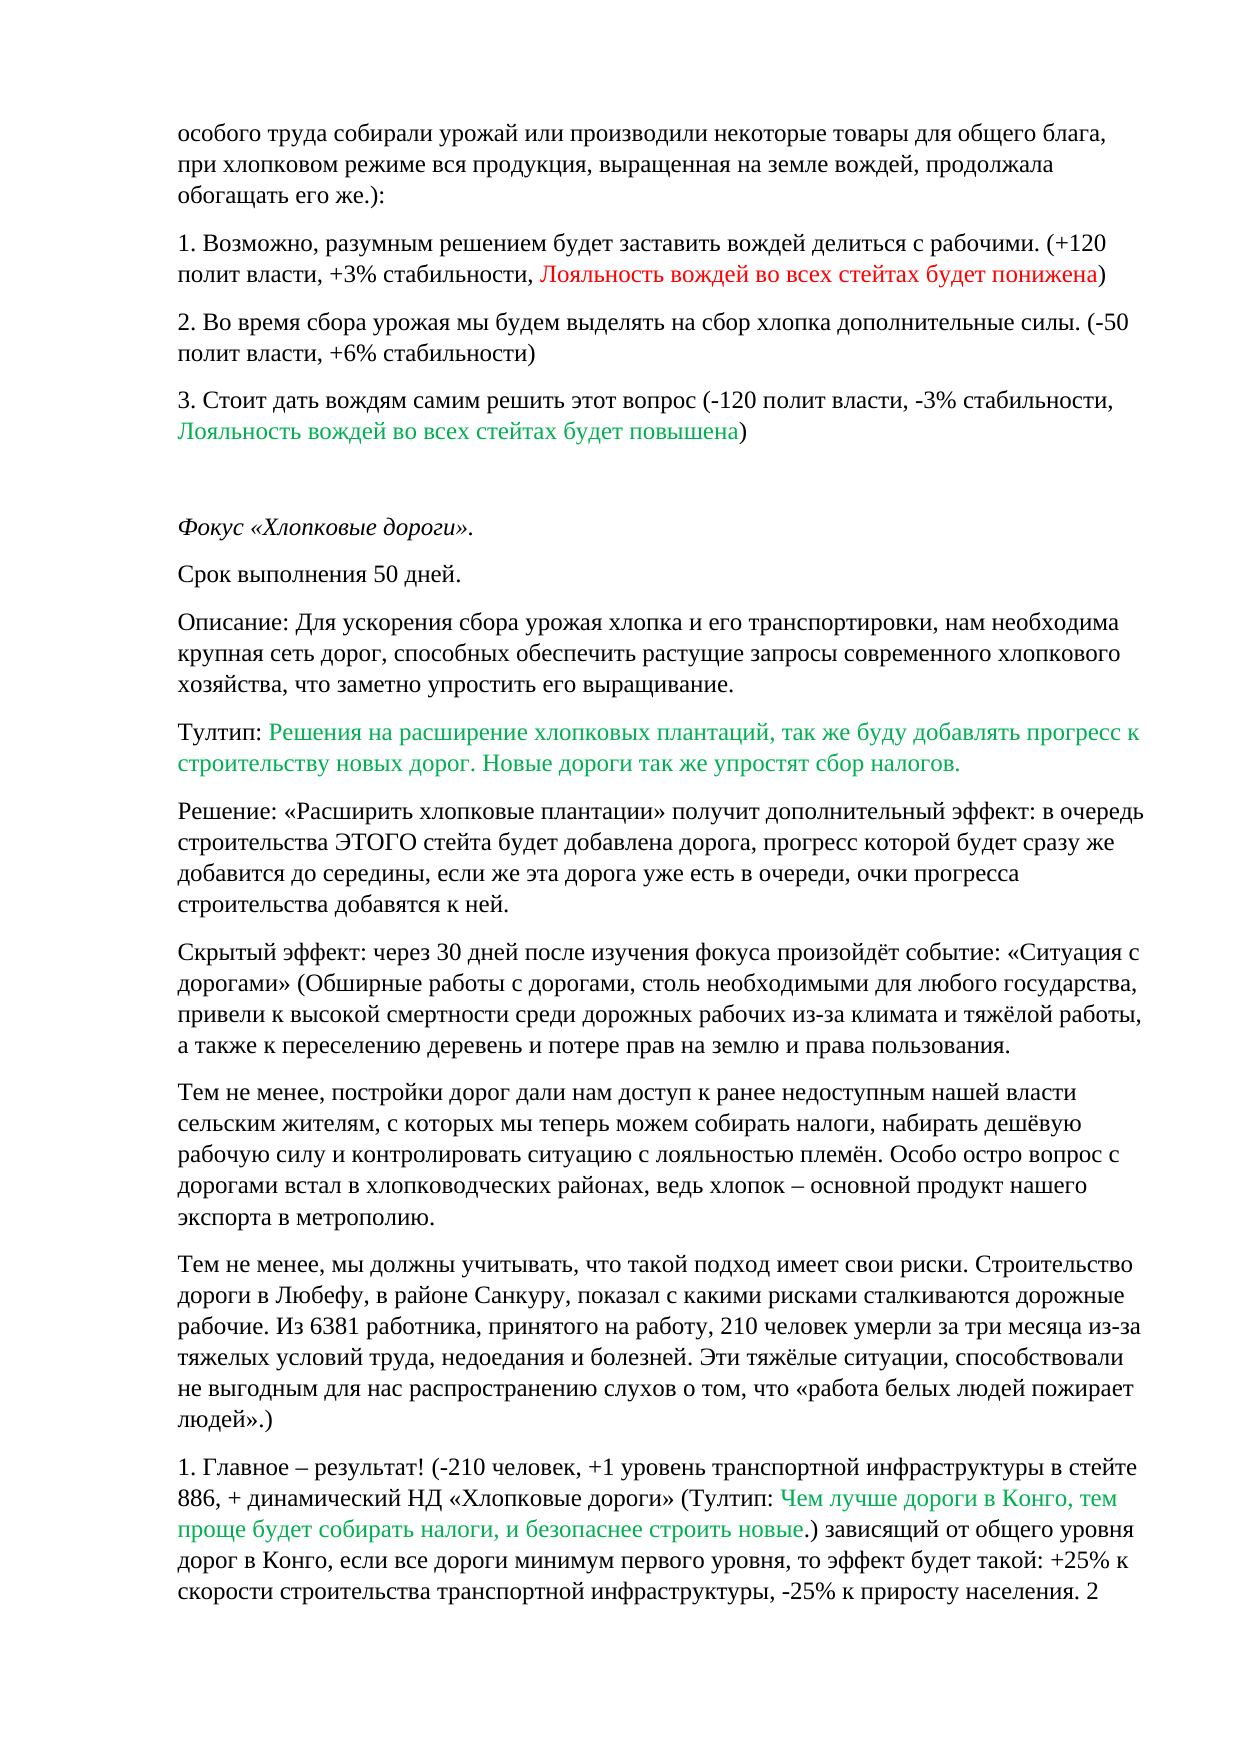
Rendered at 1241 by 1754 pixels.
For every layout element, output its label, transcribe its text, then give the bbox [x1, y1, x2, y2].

text Описание: Для ускорения сбора урожая хлопка и его транспортировки, нам необходима крупная сеть дорог, способных обеспечить растущие запросы современного хлопкового хозяйства, что заметно упростить его выращивание. [177, 607, 1152, 698]
text Фокус «Хлопковые дороги». [177, 512, 1152, 541]
text 3. Стоит дать вождям самим решить этот вопрос (-120 полит власти, -3% стабильности, Лояльность вождей во всех стейтах будет повышена) [177, 385, 1152, 445]
text Срок выполнения 50 дней. [177, 559, 1152, 588]
text Решение: «Расширить хлопковые плантации» получит дополнительный эффект: в очередь строительства ЭТОГО стейта будет добавлена дорога, прогресс которой будет сразу же добавится до середины, если же эта дорога уже есть в очереди, очки прогресса строительства добавятся к ней. [177, 796, 1152, 918]
text 2. Во время сбора урожая мы будем выделять на сбор хлопка дополнительные силы. (-50 полит власти, +6% стабильности) [177, 307, 1152, 366]
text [177, 118, 1152, 209]
text Тултип: Решения на расширение хлопковых плантаций, так же буду добавлять прогресс к строительству новых дорог. Новые дороги так же упростят сбор налогов. [177, 717, 1152, 777]
text Скрытый эффект: через 30 дней после изучения фокуса произойдёт событие: «Ситуация с дорогами» (Обширные работы с дорогами, столь необходимыми для любого государства, привели к высокой смертности среди дорожных рабочих из-за климата и тяжёлой работы, а также к переселению деревень и потере прав на землю и права пользования. [177, 937, 1152, 1058]
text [177, 1452, 1152, 1605]
